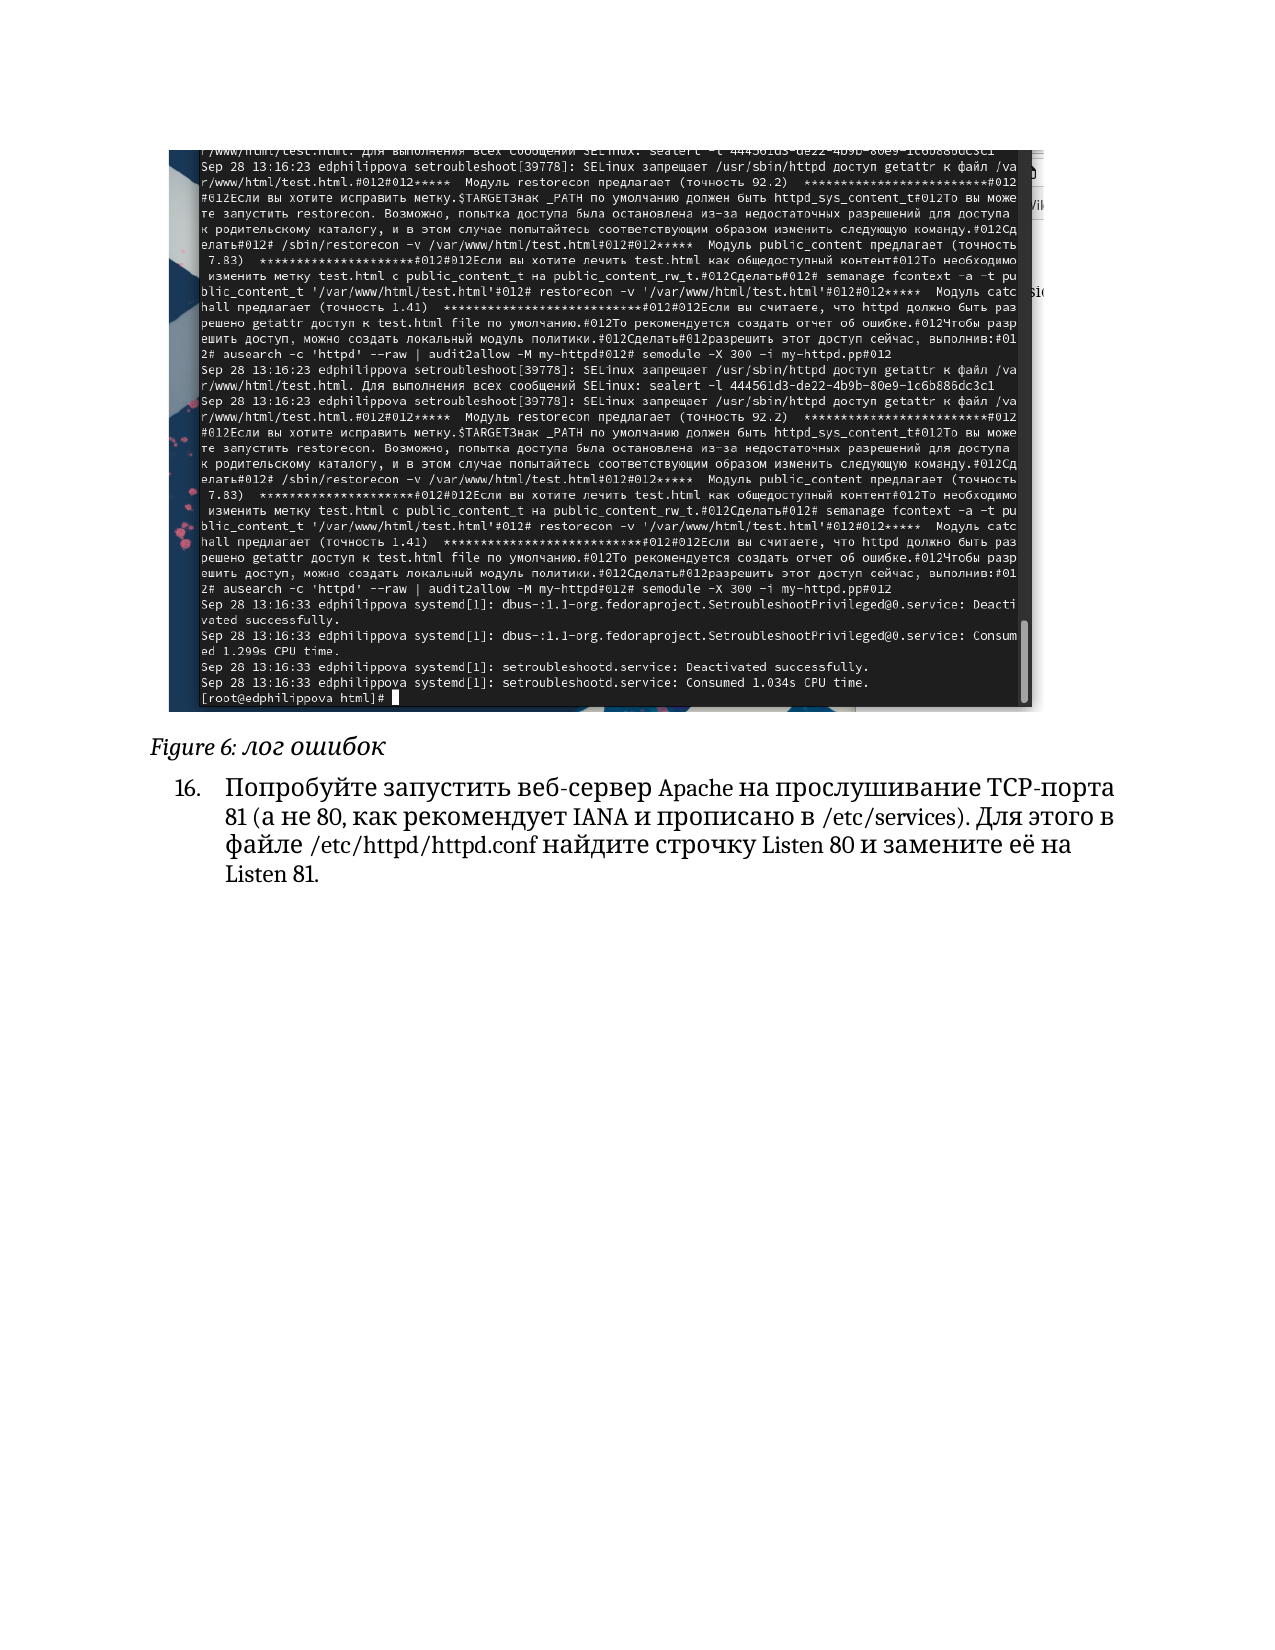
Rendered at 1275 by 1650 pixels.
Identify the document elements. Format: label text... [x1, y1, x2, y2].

list Попробуйте запустить веб-сервер Apache на прослушивание ТСР-порта 81 (а не 80, как рекомендует IANA и прописано в /etc/services). Для этого в файле /etc/httpd/httpd.conf найдите строчку Listen 80 и замените её на Listen 81. [175, 774, 1125, 889]
text Figure 6: лог ошибок [150, 733, 1125, 761]
picture [168, 150, 1044, 712]
